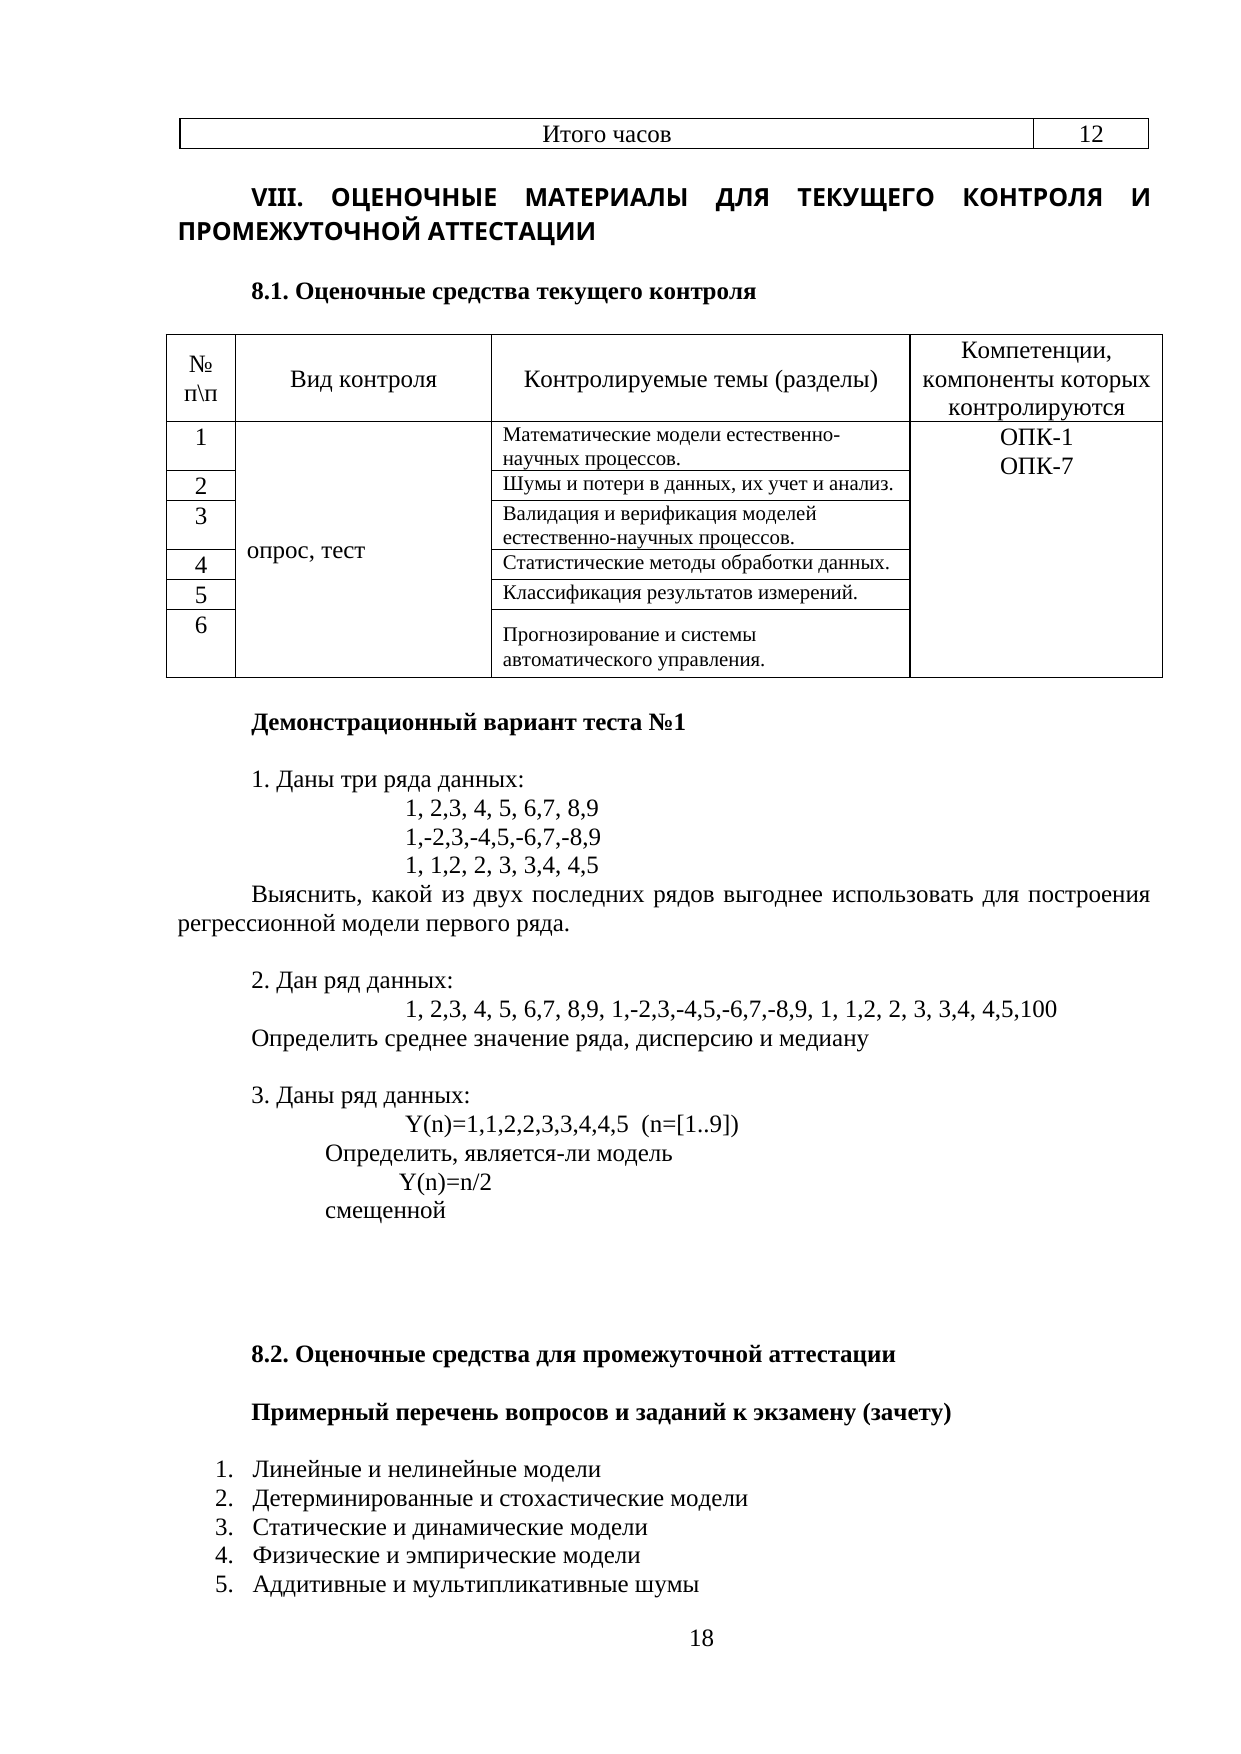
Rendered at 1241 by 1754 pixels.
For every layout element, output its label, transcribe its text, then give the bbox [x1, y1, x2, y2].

text 8.2. Оценочные средства для промежуточной аттестации [177, 1339, 1152, 1368]
text 2. Дан ряд данных: [177, 965, 1152, 994]
text Демонстрационный вариант теста №1 [177, 707, 1152, 735]
list Линейные и нелинейные модели [215, 1454, 1152, 1483]
table_cell 12 [1034, 119, 1148, 148]
table_cell 5 [167, 580, 235, 609]
table_cell 2 [167, 471, 235, 500]
table_header Контролируемые темы (разделы) [492, 335, 909, 421]
text 8.1. Оценочные средства текущего контроля [177, 276, 1152, 305]
table_cell Шумы и потери в данных, их учет и анализ. [492, 471, 909, 500]
list Статические и динамические модели [215, 1512, 1152, 1540]
table_cell 3 [167, 501, 235, 549]
text 1, 1,2, 2, 3, 3,4, 4,5 [177, 850, 1152, 879]
table_cell 4 [167, 550, 235, 579]
list Аддитивные и мультипликативные шумы [215, 1569, 1152, 1598]
table_cell ОПК-1 ОПК-7 [911, 422, 1162, 677]
table_cell Прогнозирование и системы автоматического управления. [492, 610, 909, 677]
text Примерный перечень вопросов и заданий к экзамену (зачету) [177, 1397, 1152, 1425]
table_header Компетенции, компоненты которых контролируются [911, 335, 1162, 421]
table_cell 1 [167, 422, 235, 470]
text 3. Даны ряд данных: [177, 1080, 1152, 1109]
table_cell Математические модели естественно-научных процессов. [492, 422, 909, 470]
text Определить среднее значение ряда, дисперсию и медиану [177, 1023, 1152, 1052]
table_cell 6 [167, 610, 235, 677]
text VIII. ОЦЕНОЧНЫЕ МАТЕРИАЛЫ ДЛЯ ТЕКУЩЕГО КОНТРОЛЯ И ПРОМЕЖУТОЧНОЙ АТТЕСТАЦИИ [177, 179, 1152, 248]
text Выяснить, какой из двух последних рядов выгоднее использовать для построения регрессионной модели первого ряда. [177, 879, 1152, 937]
text Определить, является-ли модель [177, 1138, 1152, 1167]
table_cell Валидация и верификация моделей естественно-научных процессов. [492, 501, 909, 549]
table_cell Классификация результатов измерений. [492, 580, 909, 609]
table_cell Статистические методы обработки данных. [492, 550, 909, 579]
text Y(n)=1,1,2,2,3,3,4,4,5 (n=[1..9]) [177, 1109, 1152, 1138]
text 1, 2,3, 4, 5, 6,7, 8,9, 1,-2,3,-4,5,-6,7,-8,9, 1, 1,2, 2, 3, 3,4, 4,5,100 [177, 994, 1152, 1023]
list Детерминированные и стохастические модели [215, 1483, 1152, 1512]
text 1, 2,3, 4, 5, 6,7, 8,9 [177, 793, 1152, 822]
table_header Вид контроля [236, 335, 491, 421]
table_cell опрос, тест [236, 422, 491, 677]
text смещенной [177, 1195, 1152, 1224]
list Физические и эмпирические модели [215, 1540, 1152, 1569]
table_header № п\п [167, 335, 235, 421]
text Y(n)=n/2 [177, 1167, 1152, 1195]
text 1,-2,3,-4,5,-6,7,-8,9 [177, 822, 1152, 850]
text 1. Даны три ряда данных: [177, 764, 1152, 793]
table_cell Итого часов [181, 119, 1033, 148]
